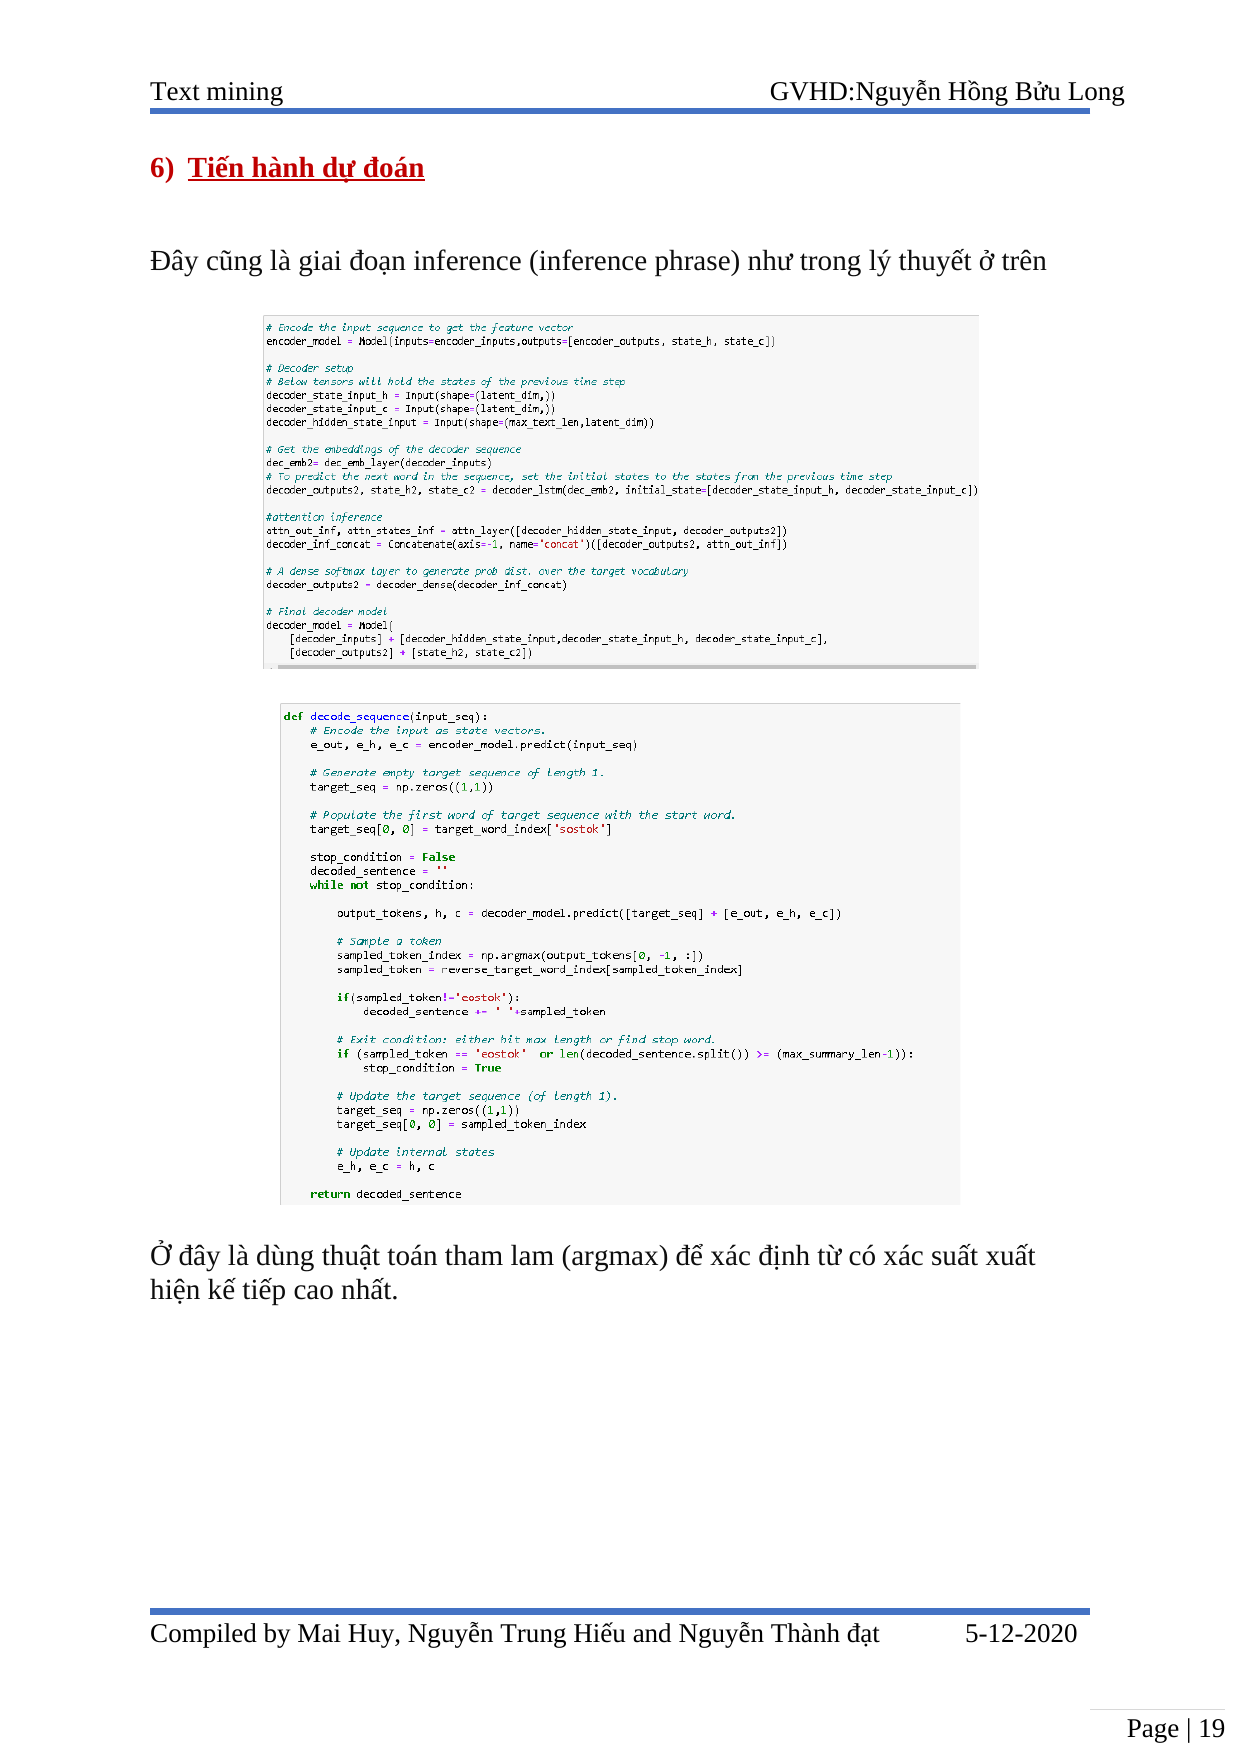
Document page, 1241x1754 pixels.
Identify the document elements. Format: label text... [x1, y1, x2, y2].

picture [261, 310, 979, 669]
text Ở đây là dùng thuật toán tham lam (argmax) để xác định từ có xác suất xuất hiện kế tiếp cao nhất. [150, 1238, 1090, 1305]
picture [279, 702, 961, 1205]
list Tiến hành dự đoán [150, 150, 1090, 183]
text Đây cũng là giai đoạn inference (inference phrase) như trong lý thuyết ở trên [150, 243, 1090, 276]
